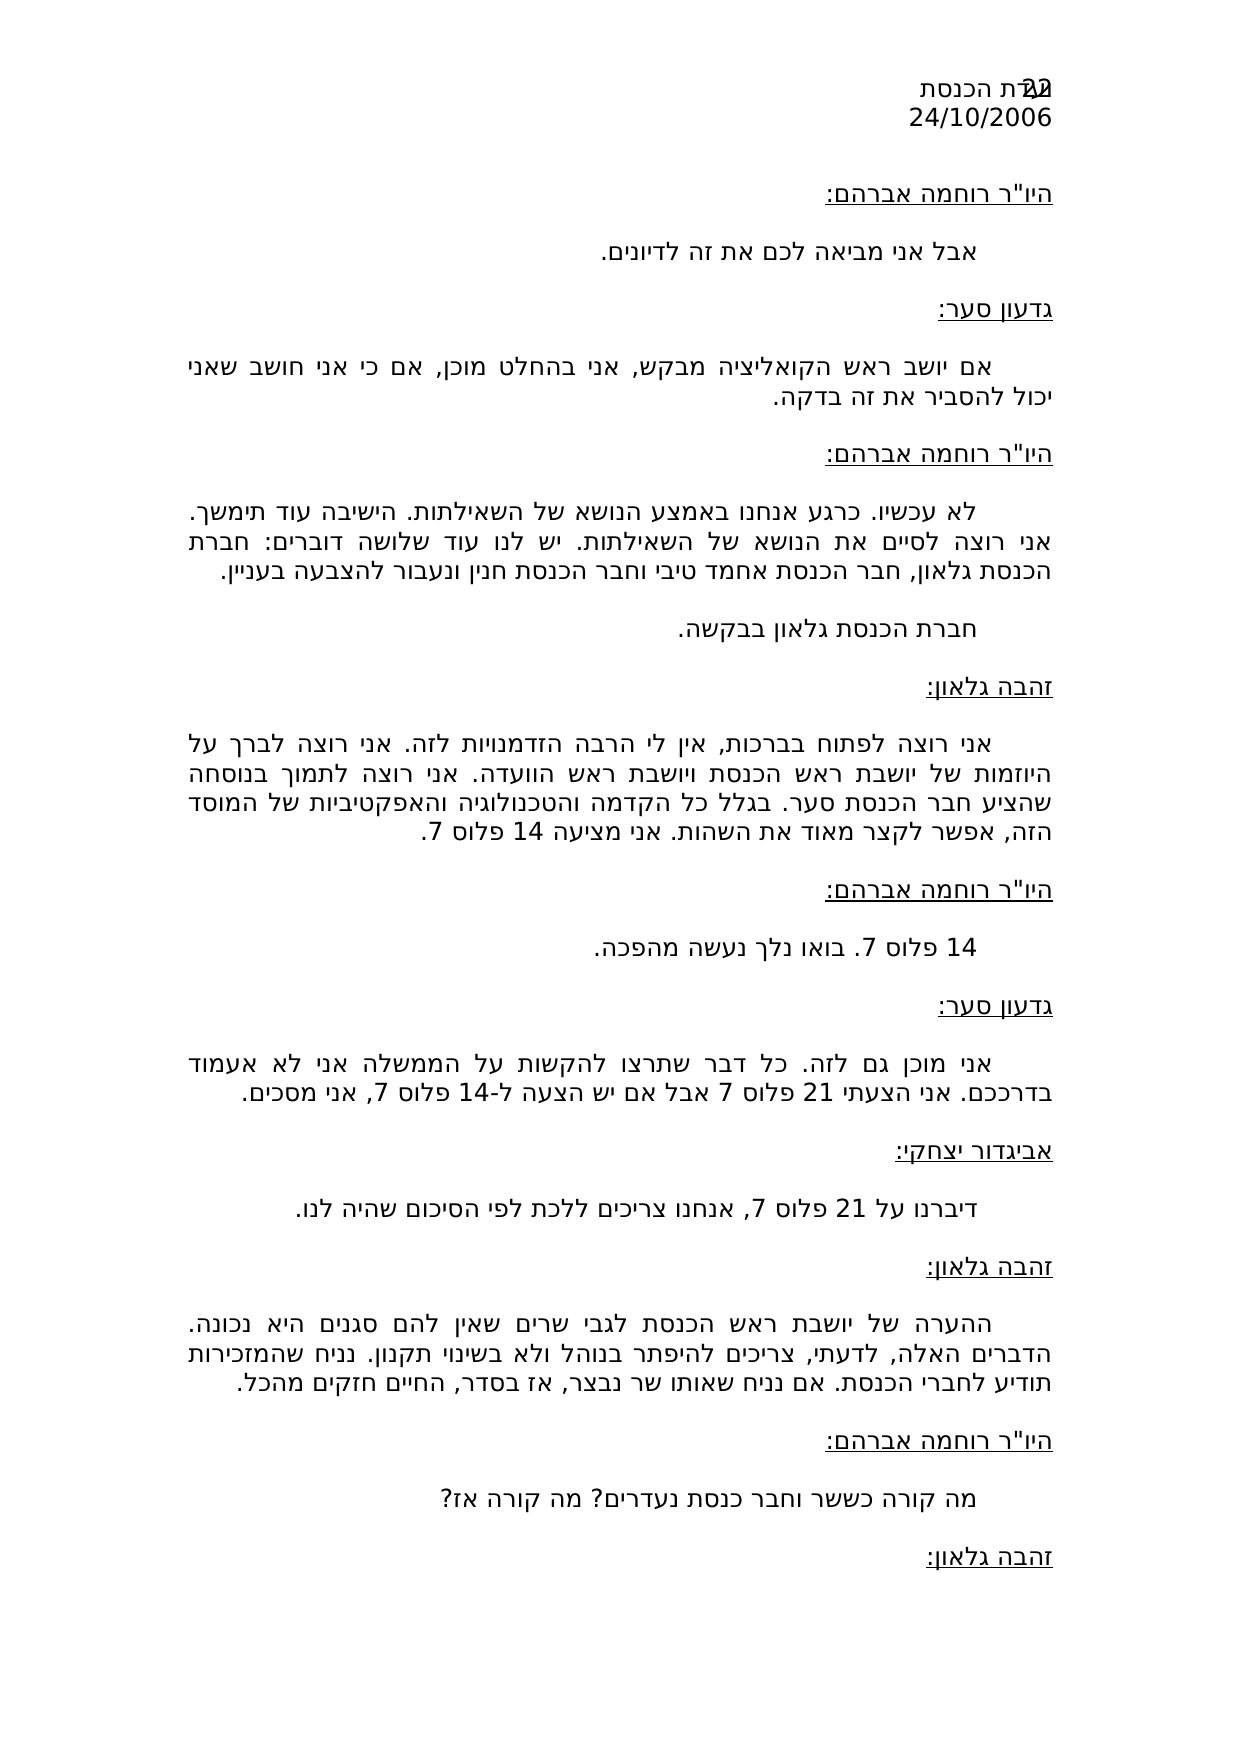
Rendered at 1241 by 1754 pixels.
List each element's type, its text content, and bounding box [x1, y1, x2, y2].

text היו"ר רוחמה אברהם: [187, 439, 1053, 469]
text היו"ר רוחמה אברהם: [187, 1426, 1053, 1455]
text לא עכשיו. כרגע אנחנו באמצע הנושא של השאילתות. הישיבה עוד תימשך. אני רוצה לסיים את הנושא של השאילתות. יש לנו עוד שלושה דוברים: חברת הכנסת גלאון, חבר הכנסת אחמד טיבי וחבר הכנסת חנין ונעבור להצבעה בעניין. [187, 497, 1053, 585]
text היו"ר רוחמה אברהם: [187, 875, 1053, 904]
text דיברנו על 21 פלוס 7, אנחנו צריכים ללכת לפי הסיכום שהיה לנו. [187, 1194, 1053, 1223]
text אני מוכן גם לזה. כל דבר שתרצו להקשות על הממשלה אני לא אעמוד בדרככם. אני הצעתי 21 פלוס 7 אבל אם יש הצעה ל-14 פלוס 7, אני מסכים. [187, 1049, 1053, 1107]
text היו"ר רוחמה אברהם: [187, 179, 1053, 208]
text אביגדור יצחקי: [187, 1136, 1053, 1165]
text גדעון סער: [187, 991, 1053, 1020]
text 14 פלוס 7. בואו נלך נעשה מהפכה. [187, 933, 1053, 962]
text זהבה גלאון: [187, 672, 1053, 701]
text ההערה של יושבת ראש הכנסת לגבי שרים שאין להם סגנים היא נכונה. הדברים האלה, לדעתי, צריכים להיפתר בנוהל ולא בשינוי תקנון. נניח שהמזכירות תודיע לחברי הכנסת. אם נניח שאותו שר נבצר, אז בסדר, החיים חזקים מהכל. [187, 1309, 1053, 1397]
text אם יושב ראש הקואליציה מבקש, אני בהחלט מוכן, אם כי אני חושב שאני יכול להסביר את זה בדקה. [187, 352, 1053, 411]
text זהבה גלאון: [187, 1252, 1053, 1281]
text חברת הכנסת גלאון בבקשה. [187, 614, 1053, 643]
text אבל אני מביאה לכם את זה לדיונים. [187, 237, 1053, 266]
text זהבה גלאון: [187, 1542, 1053, 1571]
text אני רוצה לפתוח בברכות, אין לי הרבה הזדמנויות לזה. אני רוצה לברך על היוזמות של יושבת ראש הכנסת ויושבת ראש הוועדה. אני רוצה לתמוך בנוסחה שהציע חבר הכנסת סער. בגלל כל הקדמה והטכנולוגיה והאפקטיביות של המוסד הזה, אפשר לקצר מאוד את השהות. אני מציעה 14 פלוס 7. [187, 729, 1053, 846]
text מה קורה כששר וחבר כנסת נעדרים? מה קורה אז? [187, 1484, 1053, 1513]
text גדעון סער: [187, 294, 1053, 324]
